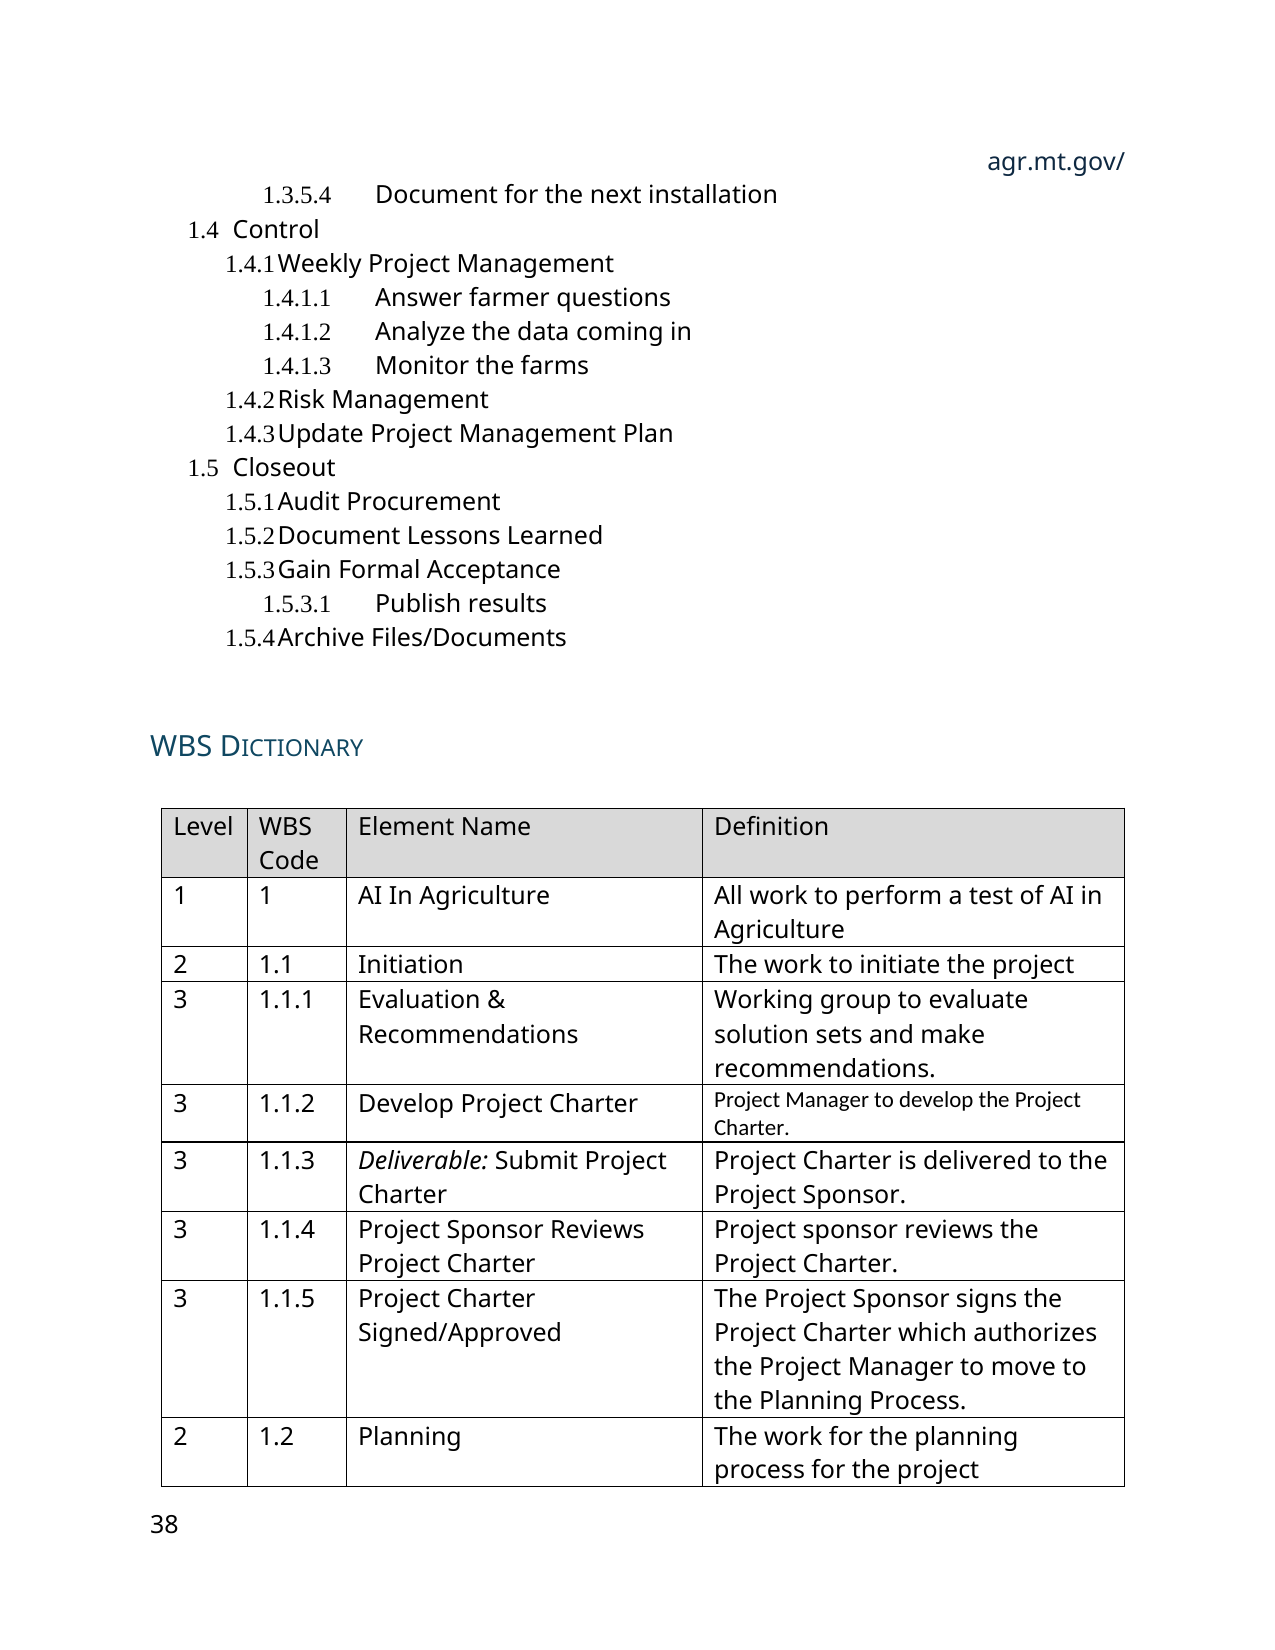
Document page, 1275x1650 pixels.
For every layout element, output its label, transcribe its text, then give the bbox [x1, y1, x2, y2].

list Update Project Management Plan [225, 416, 1125, 450]
table_cell 1.1.3 [248, 1143, 346, 1211]
table_cell AI In Agriculture [347, 878, 702, 946]
table_cell Evaluation & Recommendations [347, 982, 702, 1084]
table_cell 1 [248, 878, 346, 946]
table_header Definition [703, 809, 1124, 877]
table_cell Deliverable: Submit Project Charter [347, 1143, 702, 1211]
table_cell The work to initiate the project [703, 947, 1124, 981]
list Gain Formal Acceptance [225, 552, 1125, 586]
list Audit Procurement [225, 484, 1125, 518]
table_cell 3 [162, 982, 247, 1084]
table_cell 1 [162, 878, 247, 946]
subtitle WBS Dictionary [150, 726, 1125, 765]
table_cell 1.1.2 [248, 1085, 346, 1141]
table_cell 2 [162, 947, 247, 981]
table_cell Project Charter is delivered to the Project Sponsor. [703, 1143, 1124, 1211]
table_header Element Name [347, 809, 702, 877]
list Monitor the farms [262, 347, 1125, 382]
table_cell Project Charter Signed/Approved [347, 1281, 702, 1417]
list Weekly Project Management [225, 245, 1125, 279]
table_cell Project Manager to develop the Project Charter. [703, 1085, 1124, 1141]
list Document Lessons Learned [225, 518, 1125, 552]
list Analyze the data coming in [262, 313, 1125, 347]
table_cell 1.1.1 [248, 982, 346, 1084]
list Document for the next installation [262, 177, 1125, 211]
table_cell 3 [162, 1085, 247, 1141]
list Publish results [262, 586, 1125, 620]
table_cell Working group to evaluate solution sets and make recommendations. [703, 982, 1124, 1084]
table_cell 1.1.5 [248, 1281, 346, 1417]
table_cell 1.1.4 [248, 1212, 346, 1280]
table_cell The work for the planning process for the project [703, 1418, 1124, 1486]
table_cell All work to perform a test of AI in Agriculture [703, 878, 1124, 946]
table_header Level [162, 809, 247, 877]
table_cell The Project Sponsor signs the Project Charter which authorizes the Project Manager to move to the Planning Process. [703, 1281, 1124, 1417]
table_cell 1.1 [248, 947, 346, 981]
table_cell 2 [162, 1418, 247, 1486]
list Answer farmer questions [262, 279, 1125, 313]
table_header WBS Code [248, 809, 346, 877]
table_cell 3 [162, 1143, 247, 1211]
table_cell 3 [162, 1212, 247, 1280]
table_cell Develop Project Charter [347, 1085, 702, 1141]
table_cell Planning [347, 1418, 702, 1486]
table_cell Project Sponsor Reviews Project Charter [347, 1212, 702, 1280]
table_cell Project sponsor reviews the Project Charter. [703, 1212, 1124, 1280]
list Archive Files/Documents [225, 620, 1125, 654]
list Control [187, 211, 1125, 245]
list Risk Management [225, 382, 1125, 416]
table_cell Initiation [347, 947, 702, 981]
table_cell 3 [162, 1281, 247, 1417]
list Closeout [187, 450, 1125, 484]
table_cell 1.2 [248, 1418, 346, 1486]
